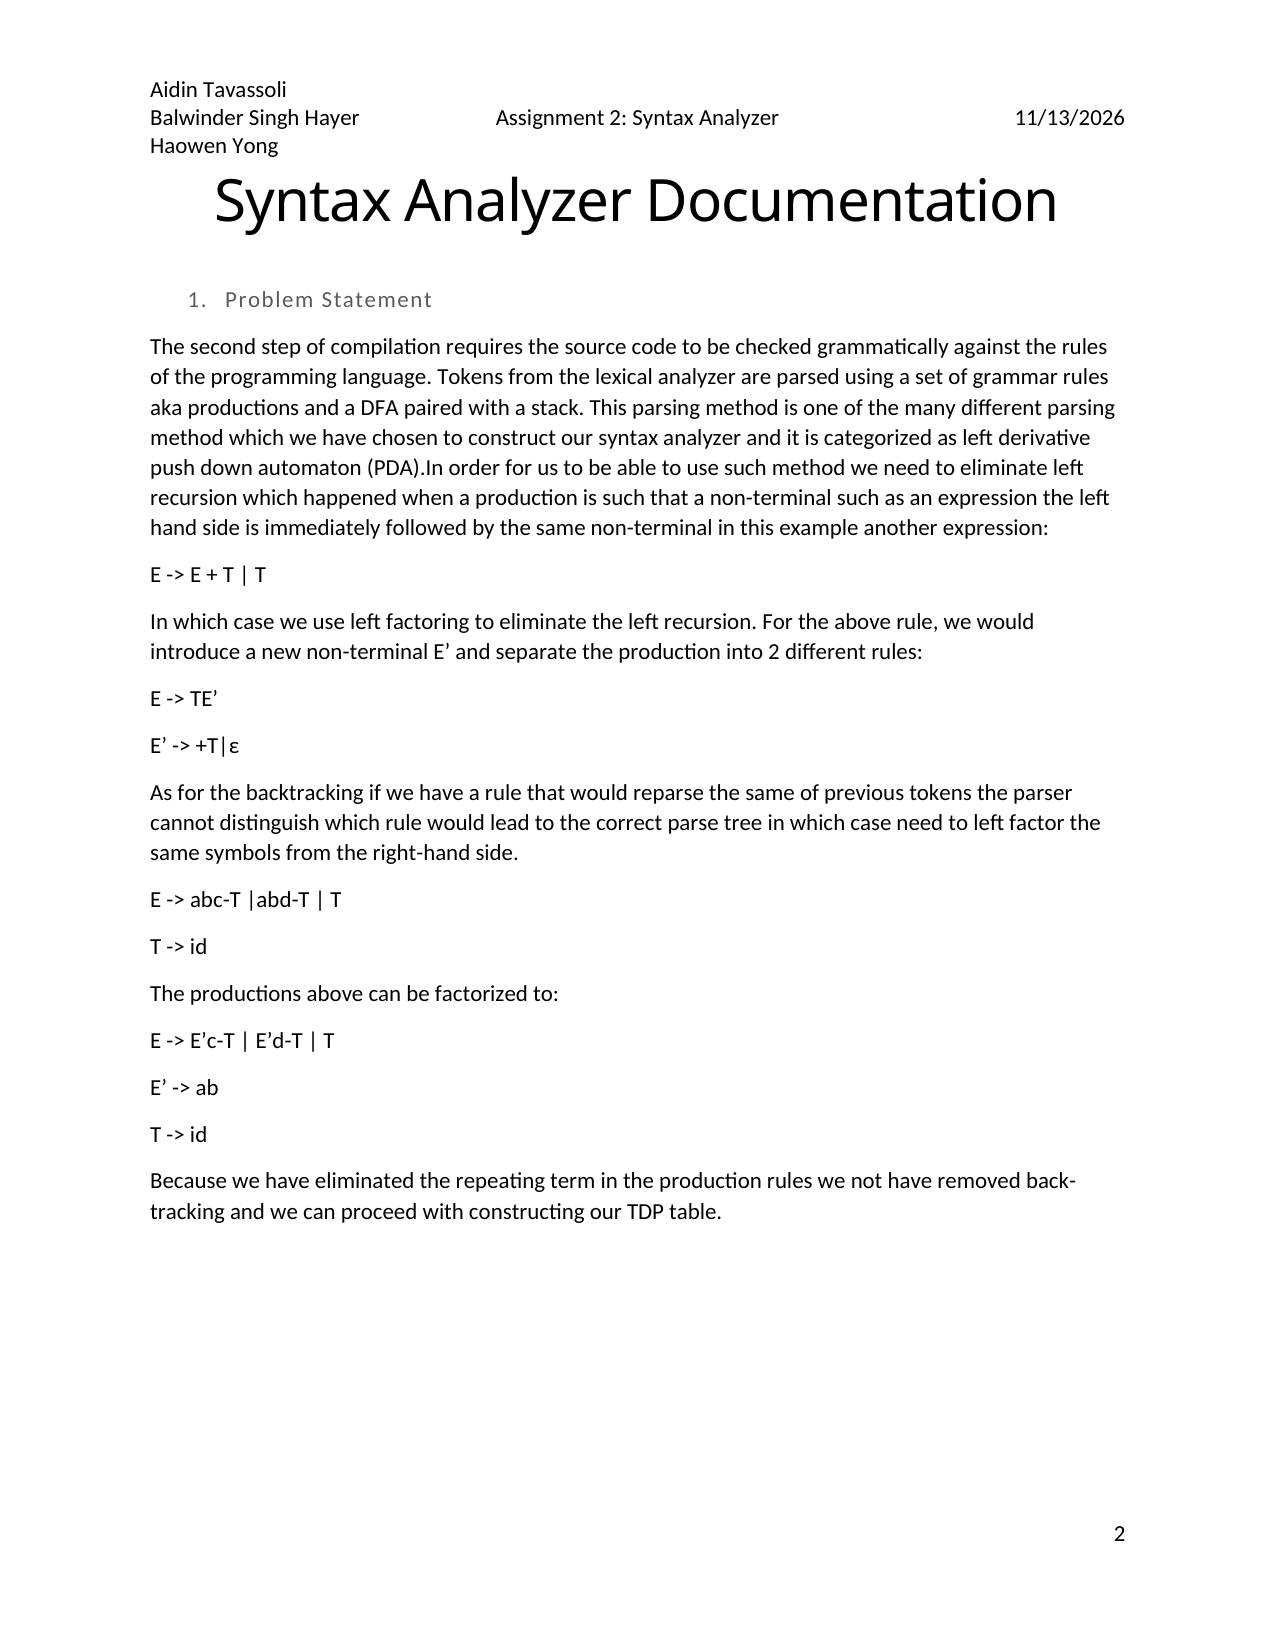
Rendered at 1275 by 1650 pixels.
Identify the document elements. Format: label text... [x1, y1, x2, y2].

text T -> id [150, 1120, 1125, 1148]
text E -> E’c-T | E’d-T | T [150, 1026, 1125, 1054]
text E -> TE’ [150, 684, 1125, 712]
text The productions above can be factorized to: [150, 979, 1125, 1007]
subtitle Problem Statement [187, 285, 1125, 313]
text E -> E + T | T [150, 560, 1125, 588]
text The second step of compilation requires the source code to be checked grammatically against the rules of the programming language. Tokens from the lexical analyzer are parsed using a set of grammar rules aka productions and a DFA paired with a stack. This parsing method is one of the many different parsing method which we have chosen to construct our syntax analyzer and it is categorized as left derivative push down automaton (PDA).In order for us to be able to use such method we need to eliminate left recursion which happened when a production is such that a non-terminal such as an expression the left hand side is immediately followed by the same non-terminal in this example another expression: [150, 332, 1125, 542]
title Syntax Analyzer Documentation [150, 159, 1125, 238]
text E’ -> ab [150, 1073, 1125, 1101]
text T -> id [150, 932, 1125, 960]
text Because we have eliminated the repeating term in the production rules we not have removed back-tracking and we can proceed with constructing our TDP table. [150, 1167, 1125, 1225]
text E’ -> +T|ε [150, 731, 1125, 759]
text E -> abc-T |abd-T | T [150, 885, 1125, 913]
text As for the backtracking if we have a rule that would reparse the same of previous tokens the parser cannot distinguish which rule would lead to the correct parse tree in which case need to left factor the same symbols from the right-hand side. [150, 778, 1125, 867]
text In which case we use left factoring to eliminate the left recursion. For the above rule, we would introduce a new non-terminal E’ and separate the production into 2 different rules: [150, 607, 1125, 666]
